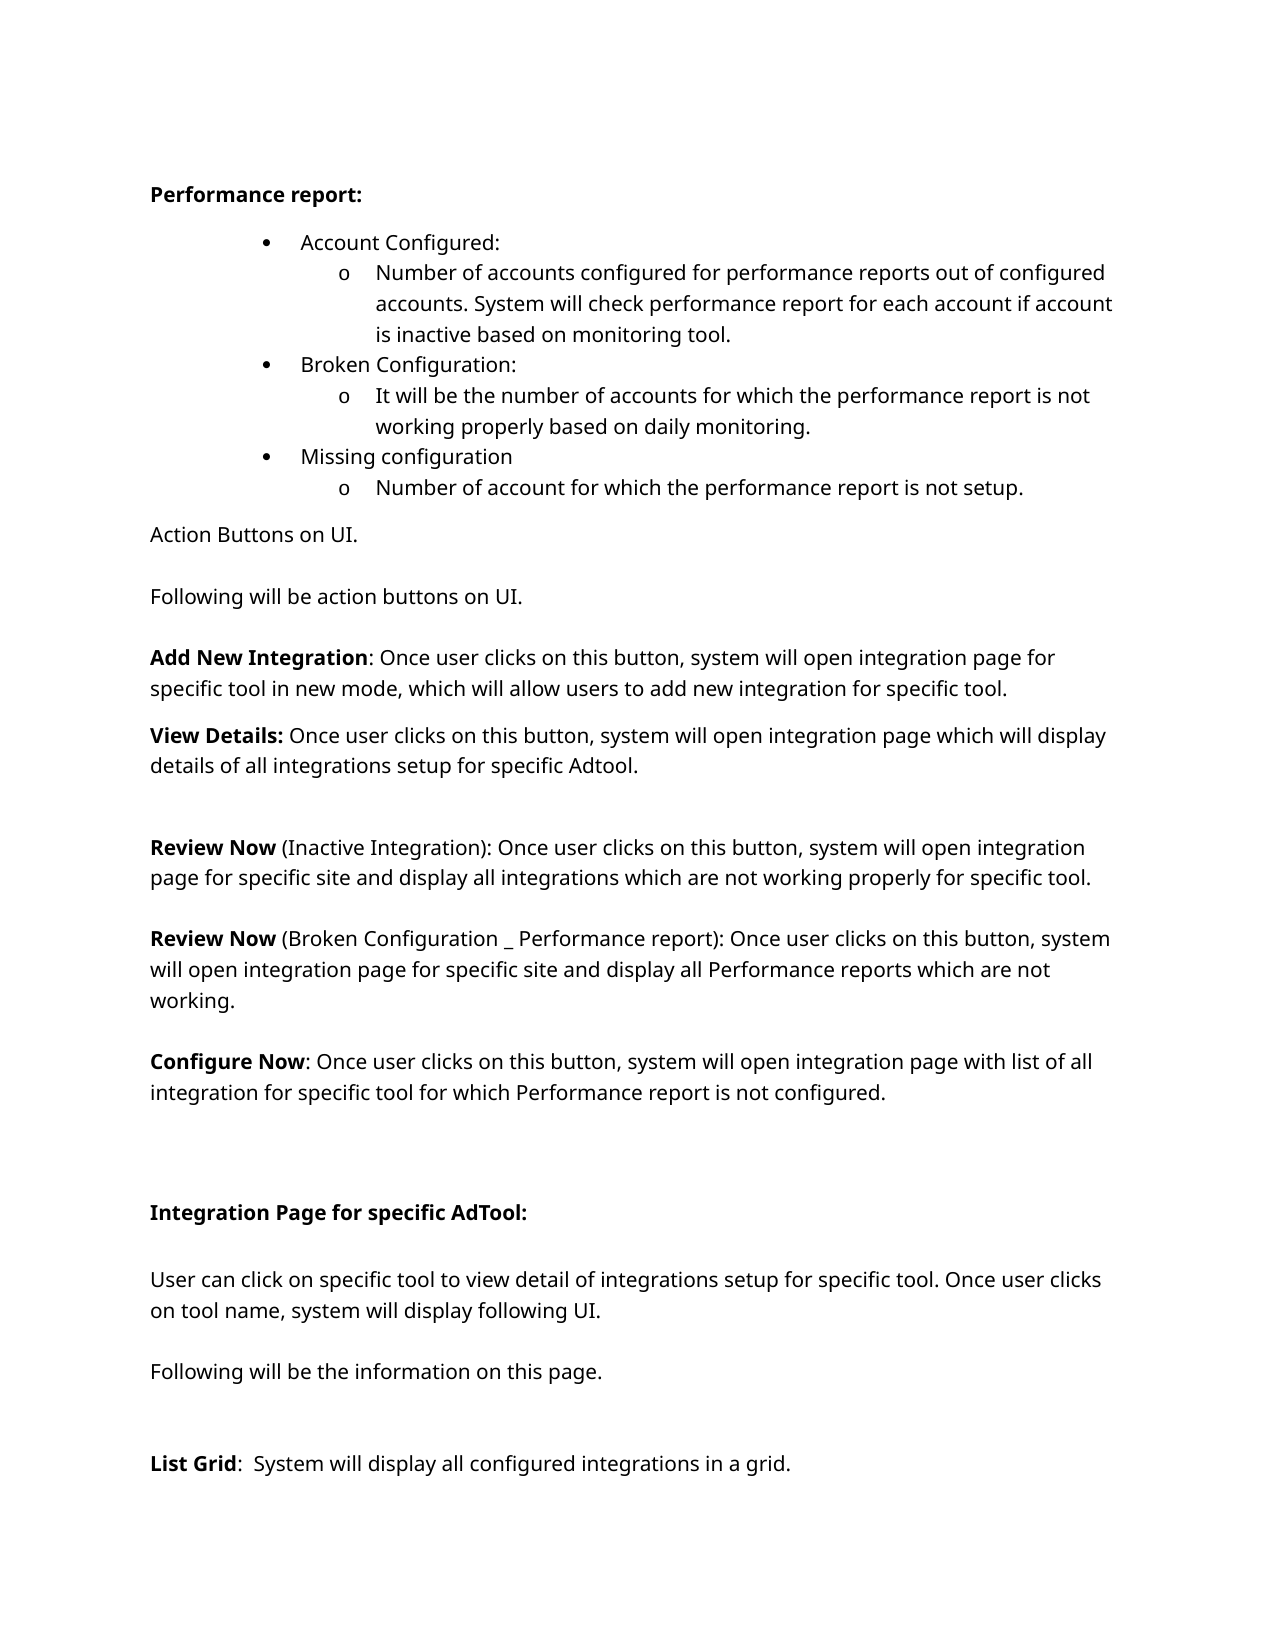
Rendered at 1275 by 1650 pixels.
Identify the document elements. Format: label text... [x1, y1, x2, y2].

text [150, 1125, 1125, 1477]
list Number of accounts configured for performance reports out of configured accounts. System will check performance report for each account if account is inactive based on monitoring tool. [338, 258, 1125, 348]
list Number of account for which the performance report is not setup. [338, 473, 1125, 502]
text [150, 150, 1125, 209]
list It will be the number of accounts for which the performance report is not working properly based on daily monitoring. [338, 381, 1125, 440]
text Action Buttons on UI. Following will be action buttons on UI. Add New Integration: Once user clicks on this button, system will open integration page for specific tool in new mode, which will allow users to add new integration for specific tool. [150, 521, 1125, 702]
list Account Configured: [263, 228, 1125, 256]
text View Details: Once user clicks on this button, system will open integration page which will display details of all integrations setup for specific Adtool. [150, 721, 1125, 813]
text Review Now (Inactive Integration): Once user clicks on this button, system will open integration page for specific site and display all integrations which are not working properly for specific tool. Review Now (Broken Configuration _ Performance report): Once user clicks on this button, system will open integration page for specific site and display all Performance reports which are not working. Configure Now: Once user clicks on this button, system will open integration page with list of all integration for specific tool for which Performance report is not configured. [150, 833, 1125, 1106]
list Missing configuration [263, 442, 1125, 471]
list Broken Configuration: [263, 351, 1125, 379]
